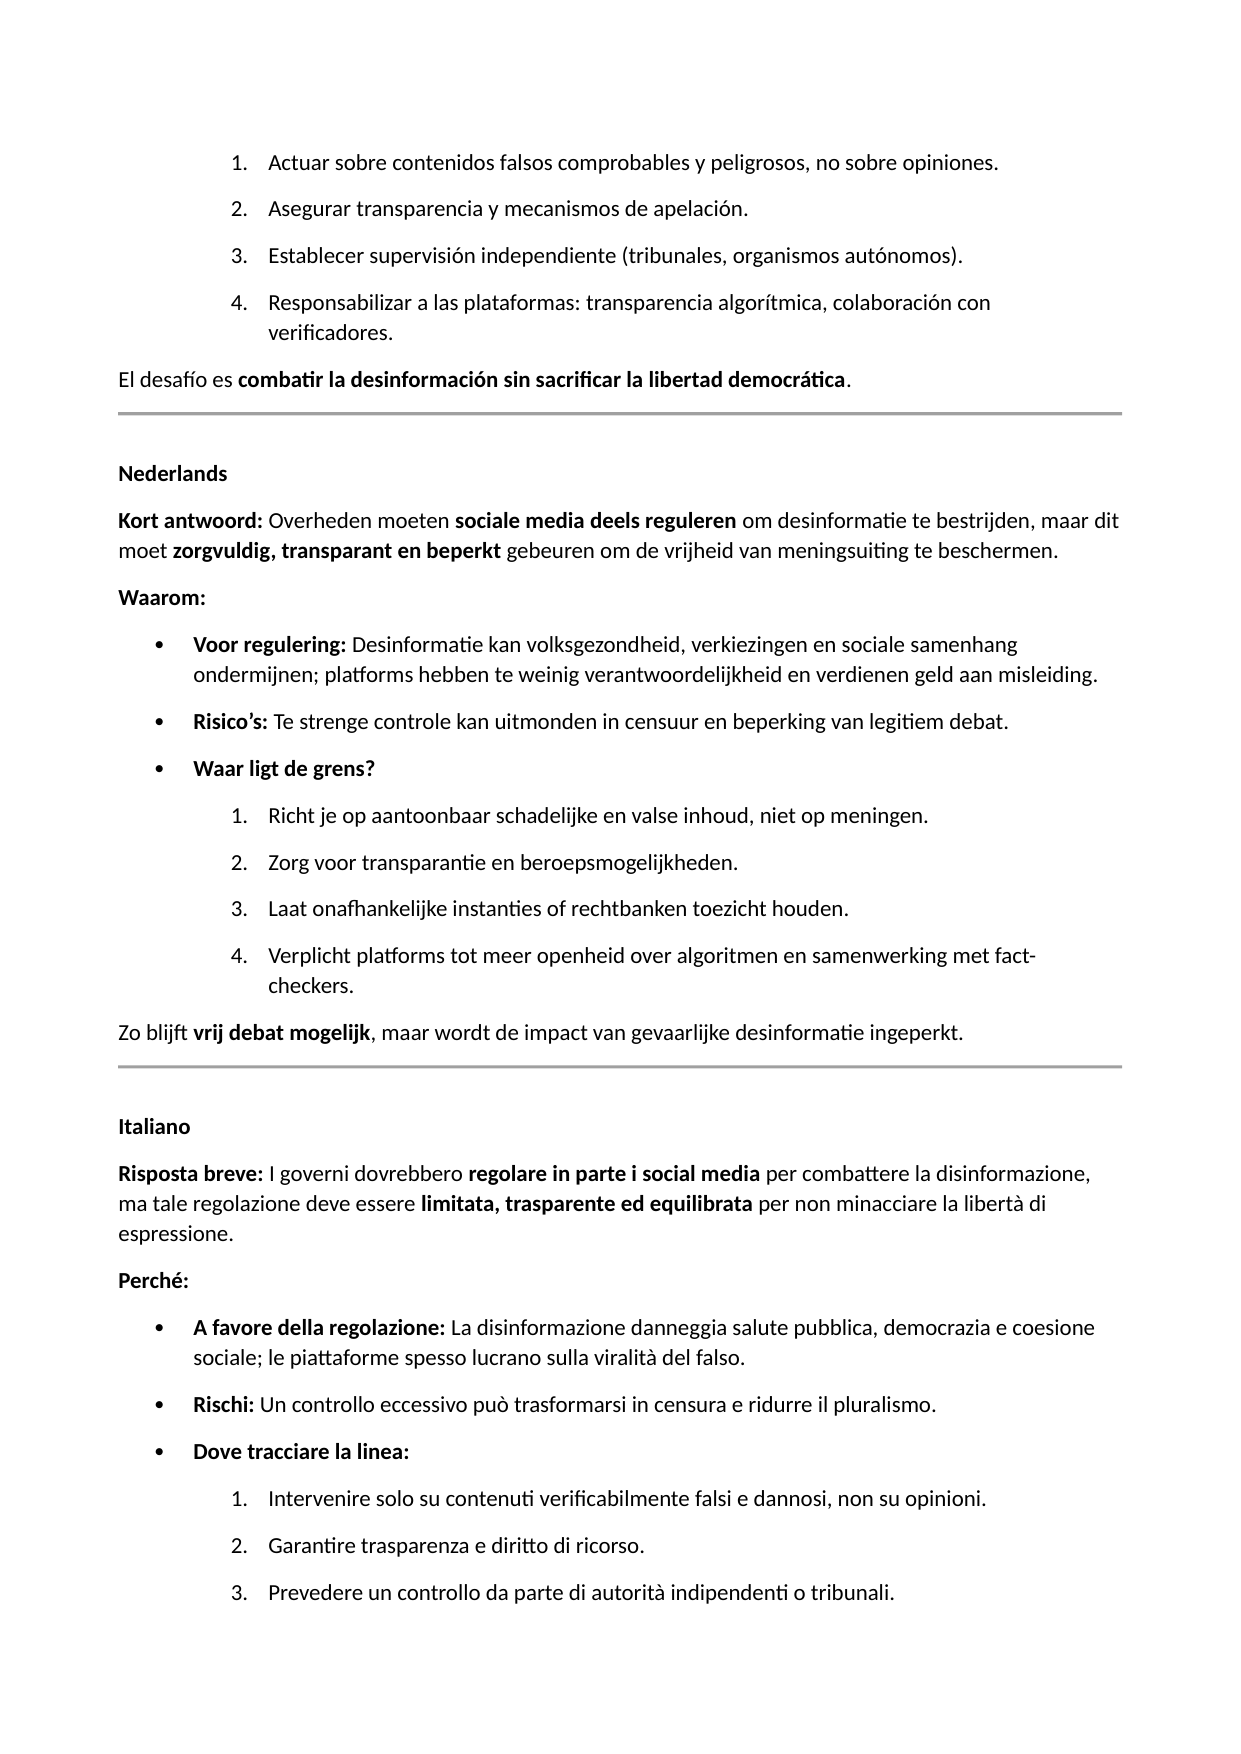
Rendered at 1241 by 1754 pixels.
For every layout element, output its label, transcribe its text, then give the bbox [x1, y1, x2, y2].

list Actuar sobre contenidos falsos comprobables y peligrosos, no sobre opiniones. [231, 148, 1122, 176]
text Waarom: [118, 583, 1122, 611]
list Laat onafhankelijke instanties of rechtbanken toezicht houden. [231, 894, 1122, 922]
text Italiano [118, 1112, 1122, 1140]
list Richt je op aantoonbaar schadelijke en valse inhoud, niet op meningen. [231, 801, 1122, 829]
text Kort antwoord: Overheden moeten sociale media deels reguleren om desinformatie te bestrijden, maar dit moet zorgvuldig, transparant en beperkt gebeuren om de vrijheid van meningsuiting te beschermen. [118, 506, 1122, 564]
list Prevedere un controllo da parte di autorità indipendenti o tribunali. [231, 1578, 1122, 1606]
list Waar ligt de grens? [156, 754, 1122, 782]
list Rischi: Un controllo eccessivo può trasformarsi in censura e ridurre il pluralismo. [156, 1390, 1122, 1418]
list Zorg voor transparantie en beroepsmogelijkheden. [231, 848, 1122, 876]
text Zo blijft vrij debat mogelijk, maar wordt de impact van gevaarlijke desinformatie ingeperkt. [118, 1018, 1122, 1046]
list Intervenire solo su contenuti verificabilmente falsi e dannosi, non su opinioni. [231, 1484, 1122, 1512]
text El desafío es combatir la desinformación sin sacrificar la libertad democrática. [118, 365, 1122, 393]
list Responsabilizar a las plataformas: transparencia algorítmica, colaboración con verificadores. [231, 288, 1122, 346]
list Voor regulering: Desinformatie kan volksgezondheid, verkiezingen en sociale samenhang ondermijnen; platforms hebben te weinig verantwoordelijkheid en verdienen geld aan misleiding. [156, 630, 1122, 688]
list Risico’s: Te strenge controle kan uitmonden in censuur en beperking van legitiem debat. [156, 707, 1122, 735]
text Perché: [118, 1266, 1122, 1294]
list Dove tracciare la linea: [156, 1437, 1122, 1465]
list Verplicht platforms tot meer openheid over algoritmen en samenwerking met fact-checkers. [231, 941, 1122, 999]
list Establecer supervisión independiente (tribunales, organismos autónomos). [231, 241, 1122, 269]
list A favore della regolazione: La disinformazione danneggia salute pubblica, democrazia e coesione sociale; le piattaforme spesso lucrano sulla viralità del falso. [156, 1313, 1122, 1371]
list Garantire trasparenza e diritto di ricorso. [231, 1531, 1122, 1559]
list Asegurar transparencia y mecanismos de apelación. [231, 194, 1122, 222]
text Nederlands [118, 459, 1122, 487]
text Risposta breve: I governi dovrebbero regolare in parte i social media per combattere la disinformazione, ma tale regolazione deve essere limitata, trasparente ed equilibrata per non minacciare la libertà di espressione. [118, 1159, 1122, 1247]
